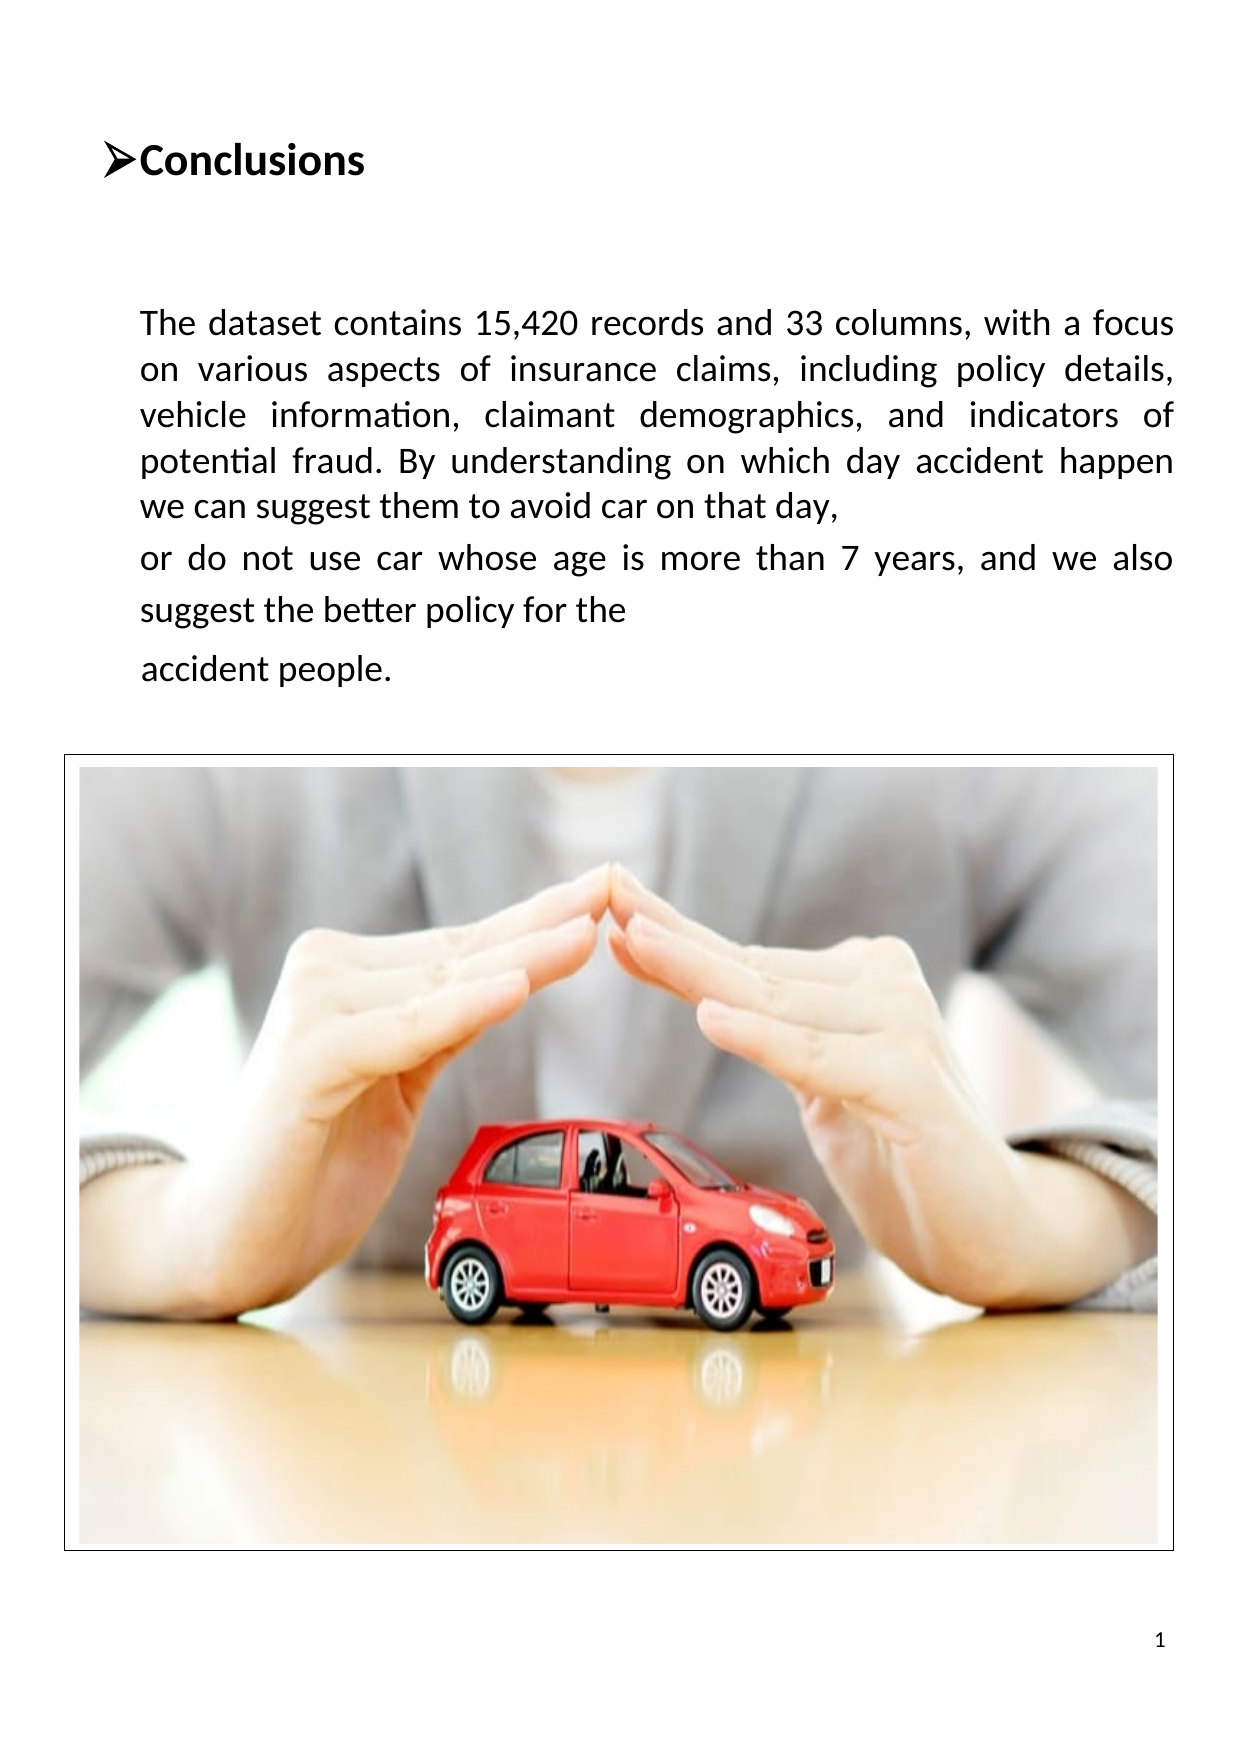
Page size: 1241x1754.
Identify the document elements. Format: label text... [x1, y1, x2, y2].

text or do not use car whose age is more than 7 years, and we also suggest the better policy for the [139, 534, 1176, 632]
picture [79, 767, 1158, 1544]
list The dataset contains 15,420 records and 33 columns, with a focus on various aspects of insurance claims, including policy details, vehicle information, claimant demographics, and indicators of potential fraud. By understanding on which day accident happen we can suggest them to avoid car on that day, [139, 299, 1176, 528]
list Conclusions [102, 131, 1176, 187]
text accident people. [64, 644, 1176, 690]
